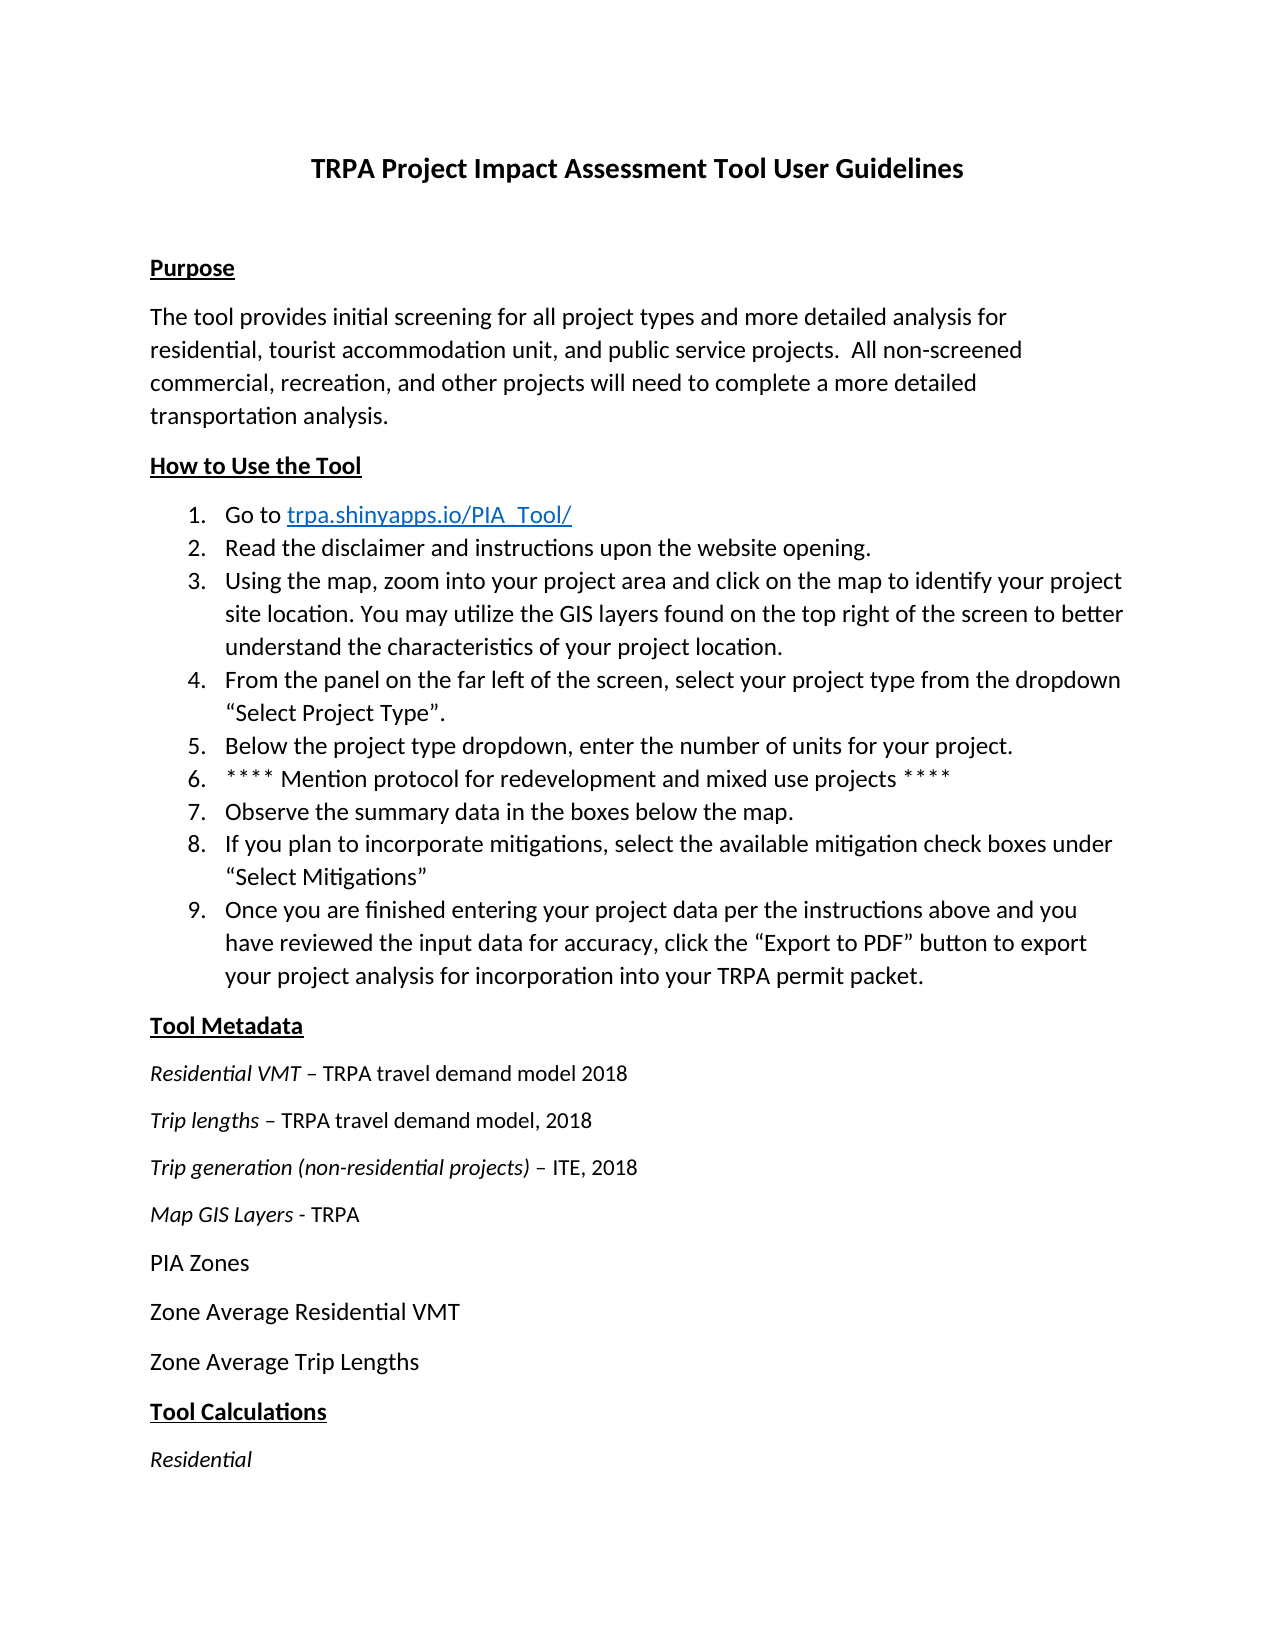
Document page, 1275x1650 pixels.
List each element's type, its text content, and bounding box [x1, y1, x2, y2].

text Tool Calculations [150, 1396, 1125, 1426]
text PIA Zones [150, 1247, 1125, 1277]
list If you plan to incorporate mitigations, select the available mitigation check boxes under “Select Mitigations” [187, 829, 1125, 892]
text Residential [150, 1445, 1125, 1473]
text Residential VMT – TRPA travel demand model 2018 [150, 1059, 1125, 1087]
list Once you are finished entering your project data per the instructions above and you have reviewed the input data for accuracy, click the “Export to PDF” button to export your project analysis for incorporation into your TRPA permit packet. [187, 894, 1125, 991]
text Zone Average Residential VMT [150, 1297, 1125, 1327]
text Map GIS Layers - TRPA [150, 1200, 1125, 1228]
text The tool provides initial screening for all project types and more detailed analysis for residential, tourist accommodation unit, and public service projects. All non-screened commercial, recreation, and other projects will need to complete a more detailed transportation analysis. [150, 302, 1125, 431]
text Zone Average Trip Lengths [150, 1346, 1125, 1377]
list Below the project type dropdown, enter the number of units for your project. [187, 730, 1125, 760]
text Trip generation (non-residential projects) – ITE, 2018 [150, 1153, 1125, 1181]
list Observe the summary data in the boxes below the map. [187, 796, 1125, 826]
list **** Mention protocol for redevelopment and mixed use projects **** [187, 763, 1125, 793]
text Tool Metadata [150, 1010, 1125, 1040]
text TRPA Project Impact Assessment Tool User Guidelines [150, 150, 1125, 186]
text How to Use the Tool [150, 450, 1125, 480]
text Trip lengths – TRPA travel demand model, 2018 [150, 1106, 1125, 1134]
list Go to trpa.shinyapps.io/PIA_Tool/ [187, 499, 1125, 530]
list From the panel on the far left of the screen, select your project type from the dropdown “Select Project Type”. [187, 664, 1125, 727]
list Using the map, zoom into your project area and click on the map to identify your project site location. You may utilize the GIS layers found on the top right of the screen to better understand the characteristics of your project location. [187, 565, 1125, 662]
text Purpose [150, 252, 1125, 282]
list Read the disclaimer and instructions upon the website opening. [187, 532, 1125, 563]
